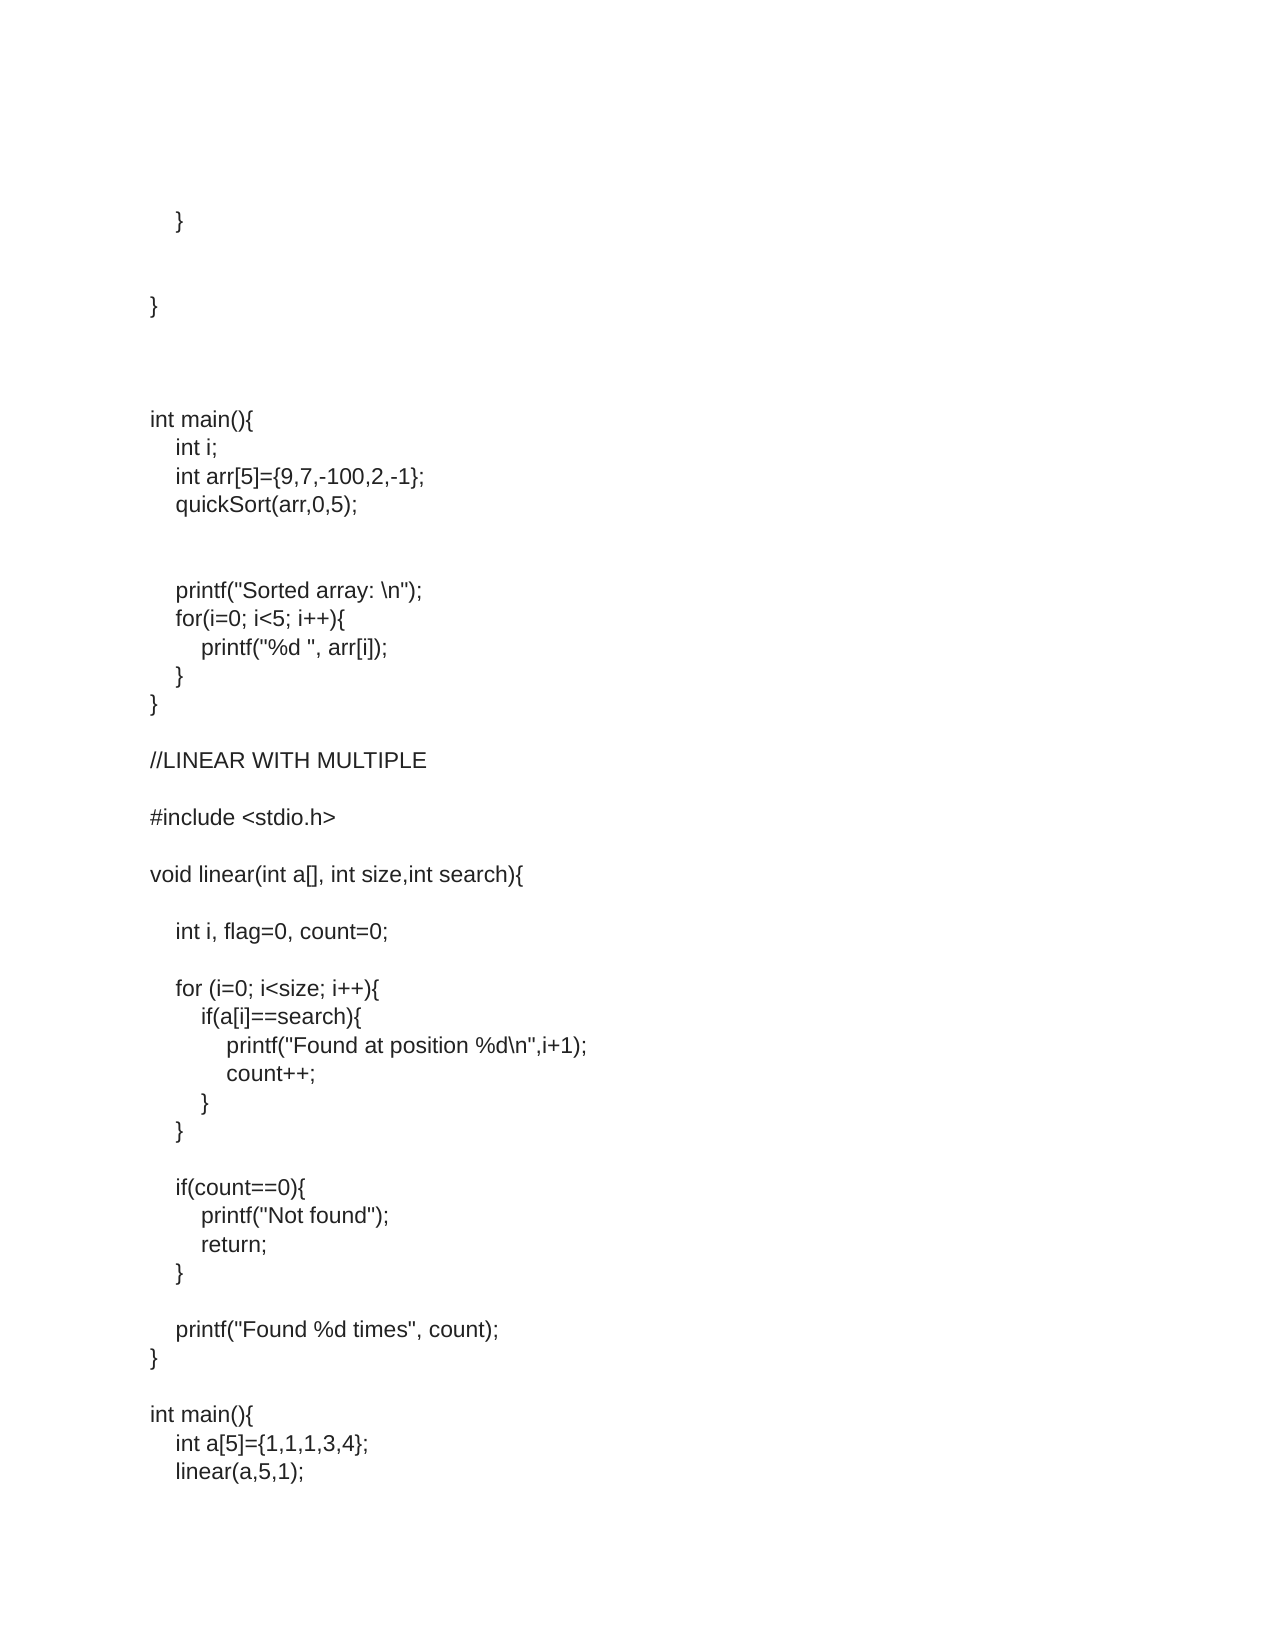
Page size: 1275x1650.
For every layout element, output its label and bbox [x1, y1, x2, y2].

text [150, 150, 1125, 1484]
